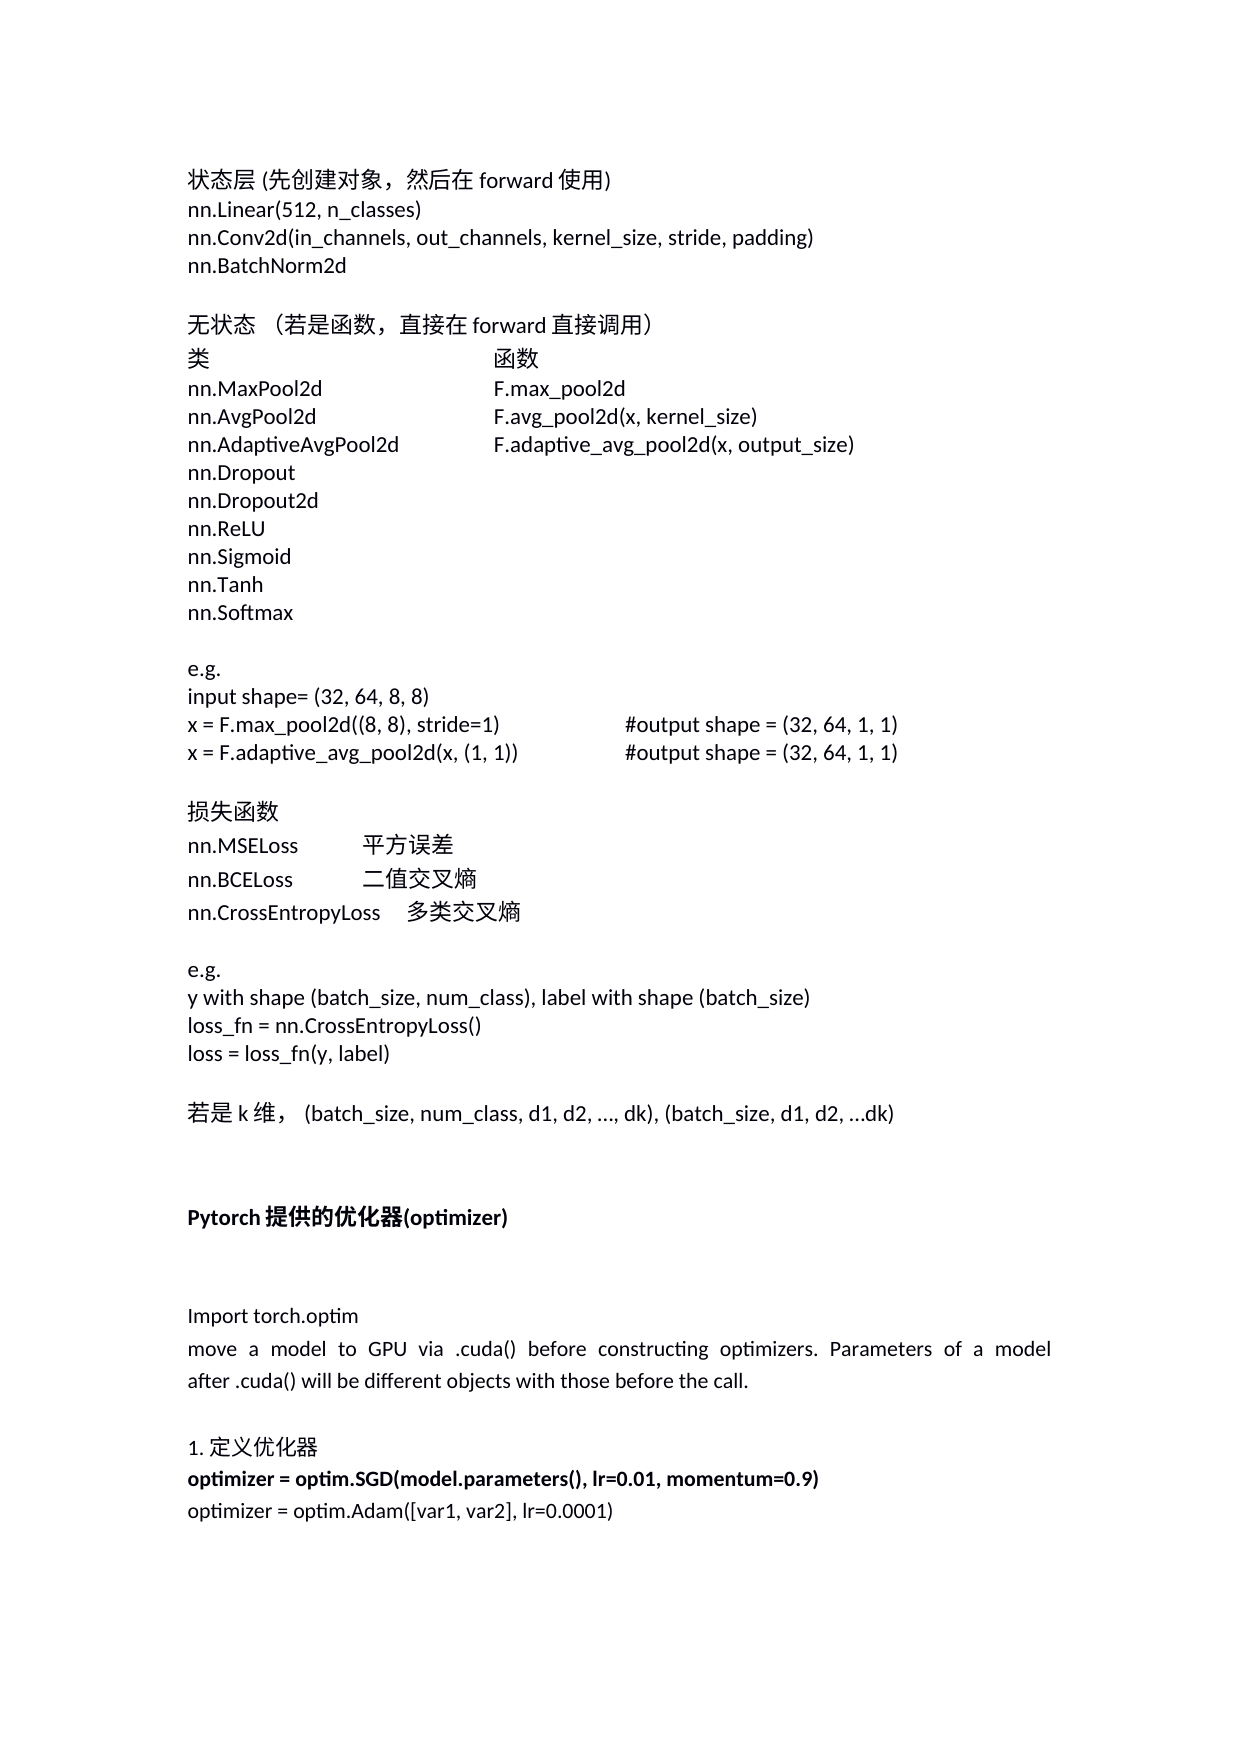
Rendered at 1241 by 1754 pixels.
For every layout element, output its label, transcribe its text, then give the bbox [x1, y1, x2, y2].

text 无状态 （若是函数，直接在forward直接调用） [187, 307, 1053, 341]
text nn.Softmax [187, 598, 1053, 626]
text nn.Tanh [187, 570, 1053, 598]
text nn.Sigmoid [187, 542, 1053, 570]
text nn.BCELoss 二值交叉熵 [187, 861, 1053, 894]
text x = F.max_pool2d((8, 8), stride=1) #output shape = (32, 64, 1, 1) [187, 710, 1053, 738]
text nn.CrossEntropyLoss 多类交叉熵 [187, 894, 1053, 927]
text input shape= (32, 64, 8, 8) [187, 682, 1053, 710]
text nn.MSELoss 平方误差 [187, 827, 1053, 861]
text nn.Linear(512, n_classes) [187, 195, 1053, 223]
text nn.MaxPool2d F.max_pool2d [187, 374, 1053, 402]
text e.g. [187, 654, 1053, 682]
text 若是k维， (batch_size, num_class, d1, d2, …, dk), (batch_size, d1, d2, …dk) [187, 1095, 1053, 1128]
text nn.Dropout2d [187, 486, 1053, 514]
text 1. 定义优化器 [187, 1430, 1053, 1462]
text 状态层 (先创建对象，然后在forward使用) [187, 162, 1053, 195]
text nn.Dropout [187, 458, 1053, 486]
text nn.BatchNorm2d [187, 251, 1053, 279]
text 损失函数 [187, 794, 1053, 827]
text loss = loss_fn(y, label) [187, 1039, 1053, 1067]
text nn.AdaptiveAvgPool2d F.adaptive_avg_pool2d(x, output_size) [187, 430, 1053, 458]
text nn.ReLU [187, 514, 1053, 542]
text optimizer = optim.SGD(model.parameters(), lr=0.01, momentum=0.9) [187, 1462, 1053, 1495]
text y with shape (batch_size, num_class), label with shape (batch_size) [187, 983, 1053, 1011]
text loss_fn = nn.CrossEntropyLoss() [187, 1011, 1053, 1039]
text x = F.adaptive_avg_pool2d(x, (1, 1)) #output shape = (32, 64, 1, 1) [187, 738, 1053, 766]
text nn.Conv2d(in_channels, out_channels, kernel_size, stride, padding) [187, 223, 1053, 251]
text nn.AvgPool2d F.avg_pool2d(x, kernel_size) [187, 402, 1053, 430]
text Import torch.optim [187, 1300, 1053, 1332]
text 类 函数 [187, 341, 1053, 374]
text move a model to GPU via .cuda() before constructing optimizers. Parameters of a model after .cuda() will be different objects with those before the call. [187, 1332, 1053, 1397]
text optimizer = optim.Adam([var1, var2], lr=0.0001) [187, 1495, 1053, 1527]
text e.g. [187, 955, 1053, 983]
subtitle Pytorch提供的优化器(optimizer) [187, 1183, 1053, 1248]
